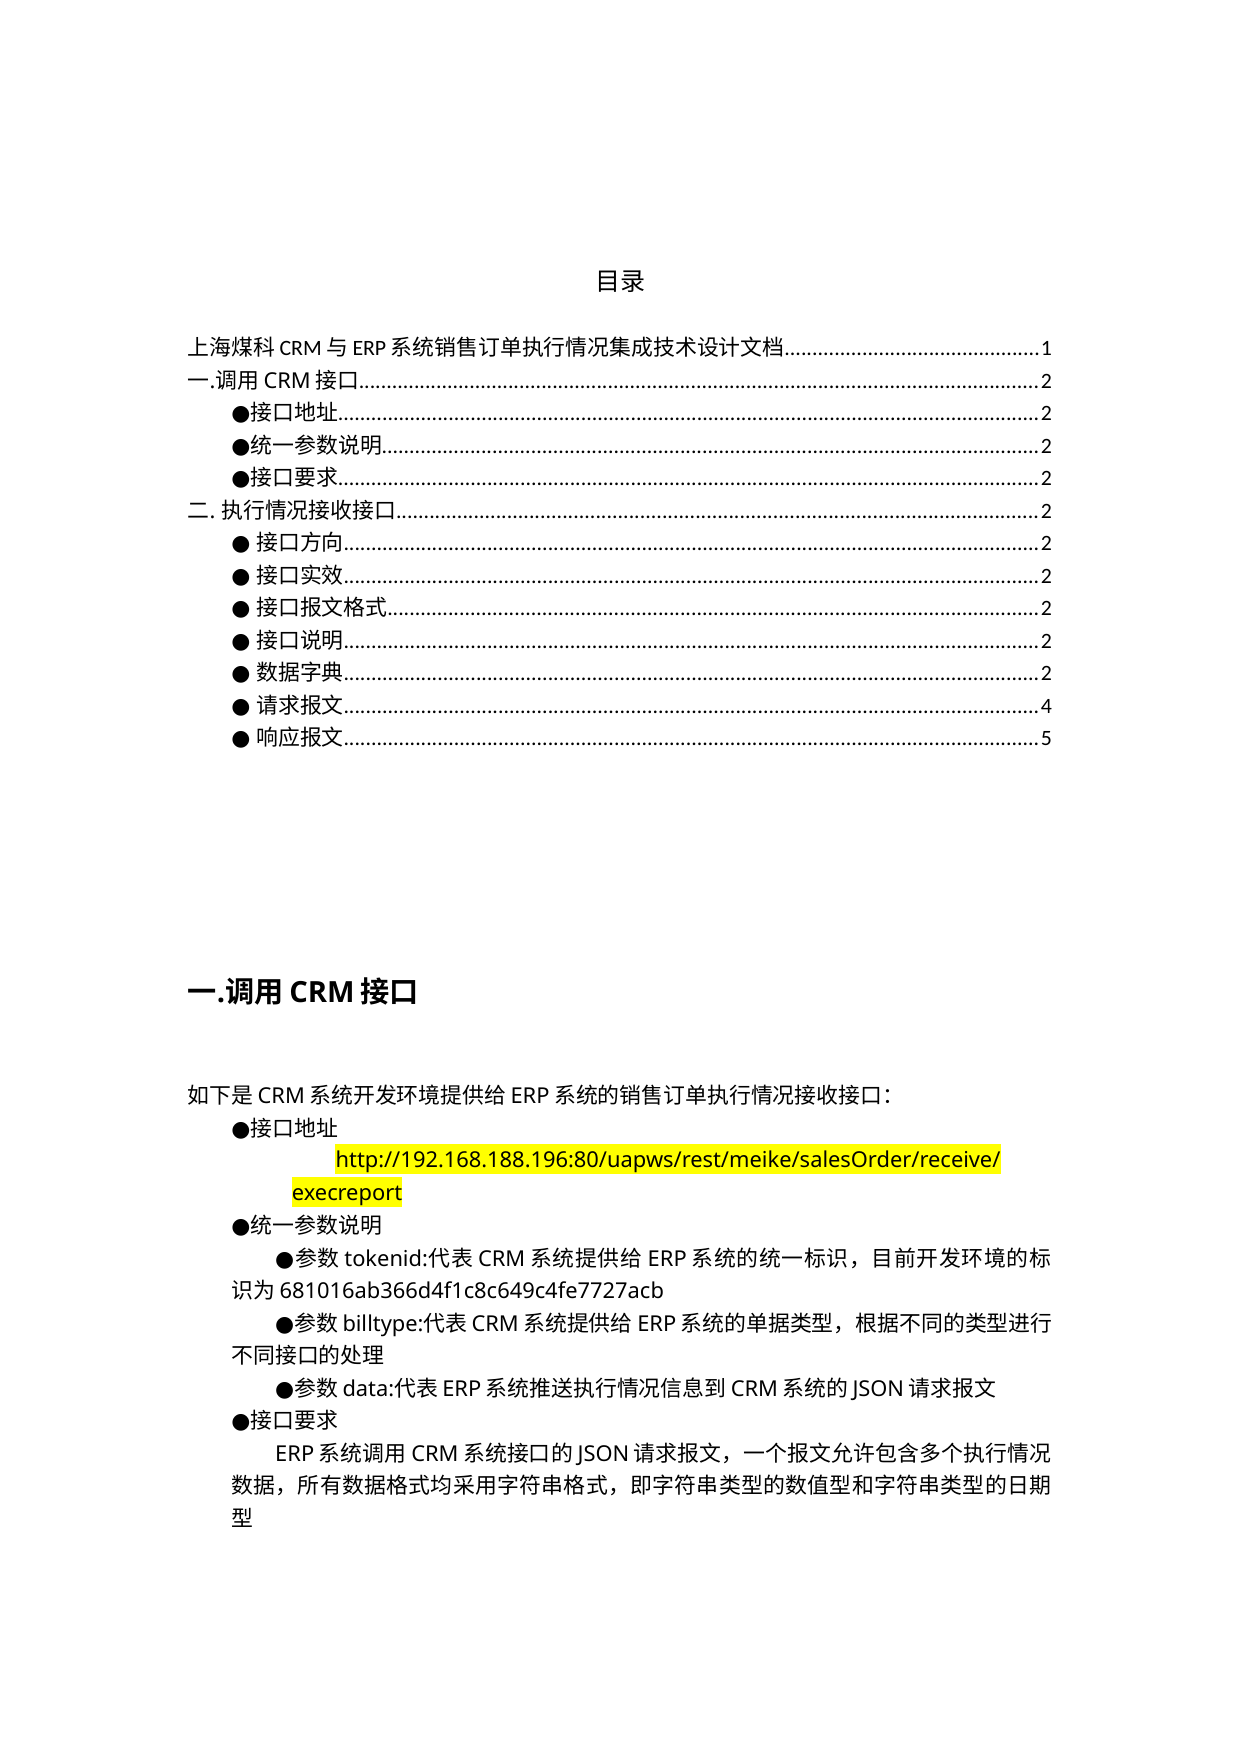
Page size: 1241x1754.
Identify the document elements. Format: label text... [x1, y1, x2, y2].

list http://192.168.188.196:80/uapws/rest/meike/salesOrder/receive/execreport [292, 1143, 1053, 1208]
text 二. 执行情况接收接口 2 [187, 492, 1053, 525]
text ● 接口实效 2 [231, 557, 1053, 590]
text ●接口地址 [187, 1110, 1053, 1143]
text ● 接口说明 2 [231, 622, 1053, 655]
text ●参数tokenid:代表CRM系统提供给ERP系统的统一标识，目前开发环境的标识为681016ab366d4f1c8c649c4fe7727acb [231, 1240, 1053, 1305]
text 上海煤科CRM与ERP系统销售订单执行情况集成技术设计文档 1 [187, 330, 1053, 362]
text ●接口要求 2 [231, 460, 1053, 492]
text ● 请求报文 4 [231, 687, 1053, 720]
text ERP系统调用CRM系统接口的JSON请求报文，一个报文允许包含多个执行情况数据，所有数据格式均采用字符串格式，即字符串类型的数值型和字符串类型的日期型 [231, 1435, 1053, 1533]
text 一.调用CRM接口 [187, 957, 1053, 1022]
text ● 响应报文 5 [231, 720, 1053, 752]
text ● 接口方向 2 [231, 525, 1053, 557]
text ●参数data:代表ERP系统推送执行情况信息到CRM系统的JSON请求报文 [231, 1370, 1053, 1403]
text 目录 [187, 247, 1053, 312]
text ●参数billtype:代表CRM系统提供给ERP系统的单据类型，根据不同的类型进行不同接口的处理 [231, 1305, 1053, 1370]
text ●接口地址 2 [231, 395, 1053, 427]
text ●接口要求 [187, 1403, 1053, 1435]
text ● 数据字典 2 [231, 655, 1053, 687]
text 一.调用CRM接口 2 [187, 362, 1053, 395]
text ●统一参数说明 2 [231, 427, 1053, 460]
text ●统一参数说明 [187, 1208, 1053, 1240]
text 如下是CRM系统开发环境提供给ERP系统的销售订单执行情况接收接口： [187, 1078, 1053, 1110]
text ● 接口报文格式 2 [231, 590, 1053, 622]
